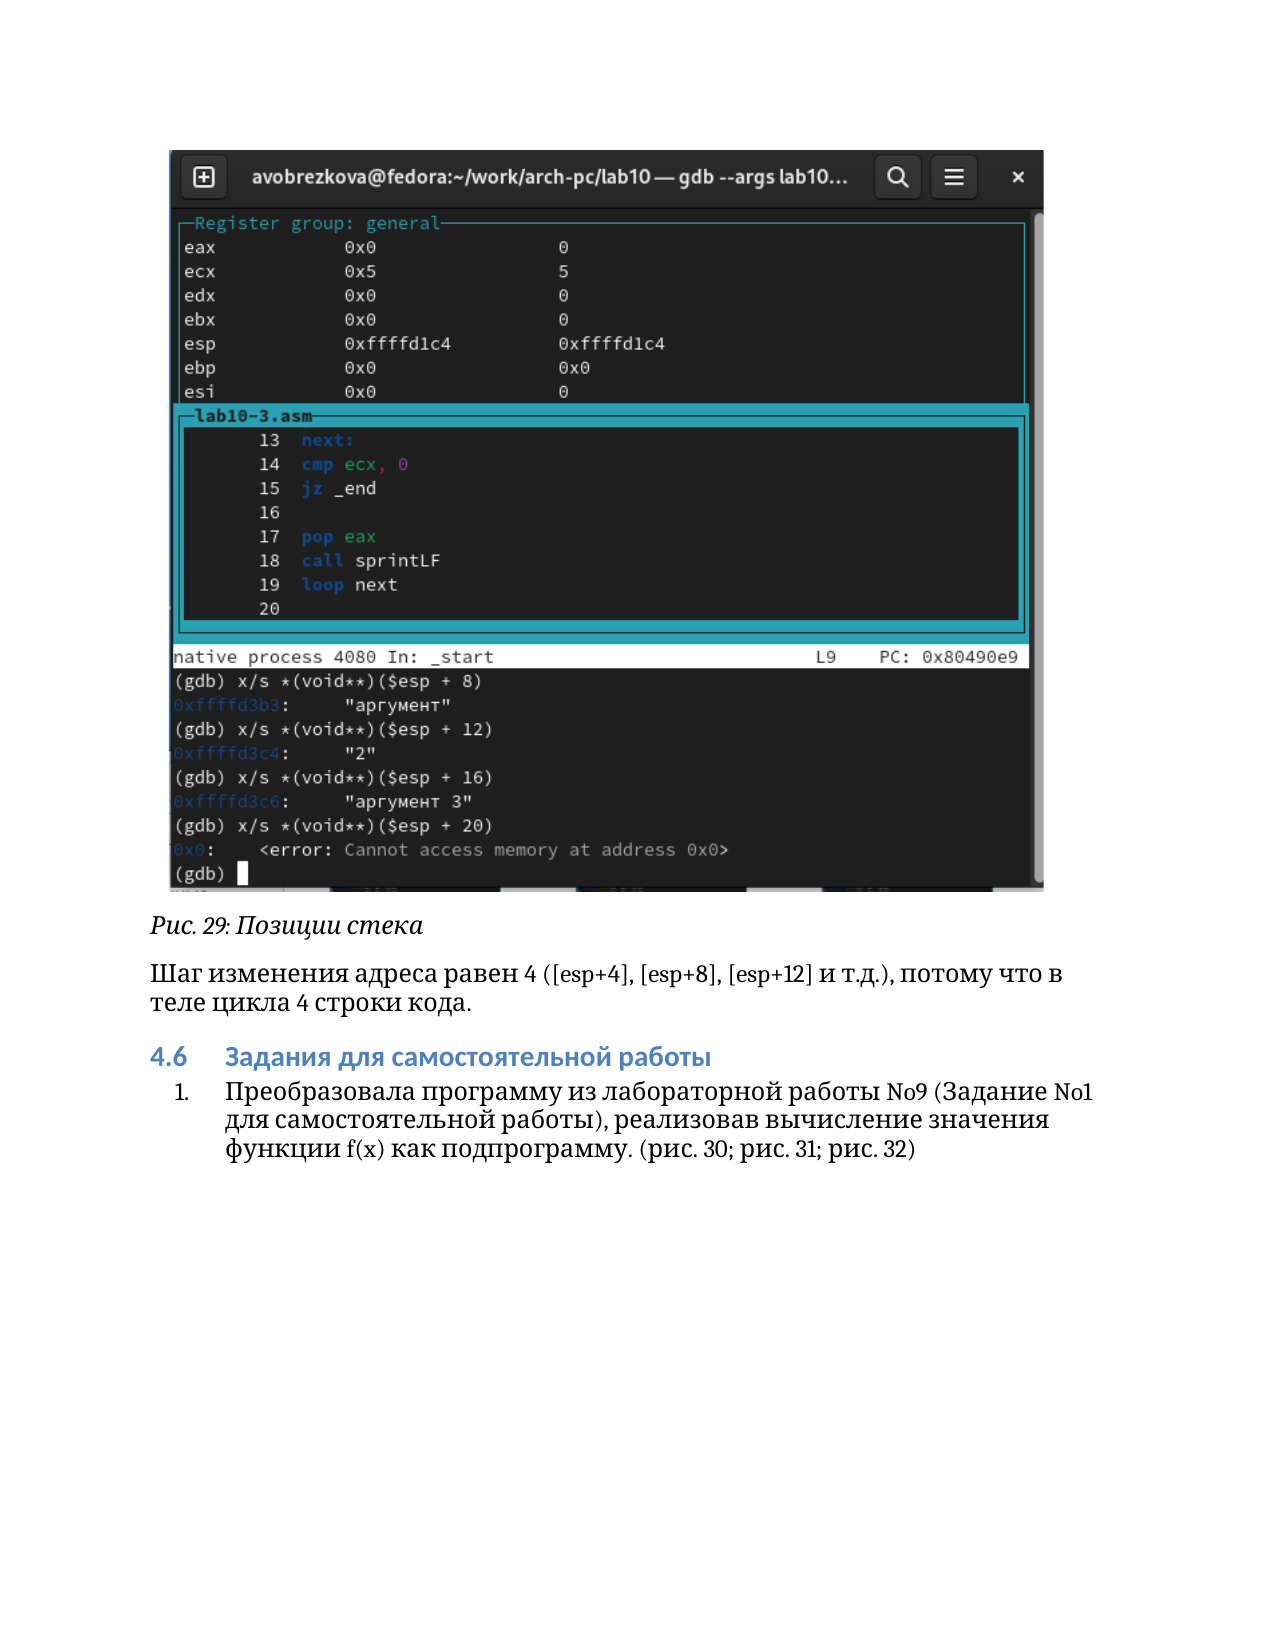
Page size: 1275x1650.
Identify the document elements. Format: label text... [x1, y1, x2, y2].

text Шаг изменения адреса равен 4 ([esp+4], [esp+8], [esp+12] и т.д.), потому что в теле цикла 4 строки кода. [150, 960, 1125, 1017]
list Преобразовала программу из лабораторной работы No9 (Задание No1 для самостоятельной работы), реализовав вычисление значения функции f(x) как подпрограмму. (рис. 30; рис. 31; рис. 32) [175, 1077, 1125, 1164]
subtitle 4.6 Задания для самостоятельной работы [150, 1038, 1125, 1074]
picture [168, 150, 1044, 892]
text Рис. 29: Позиции стека [150, 912, 1125, 941]
